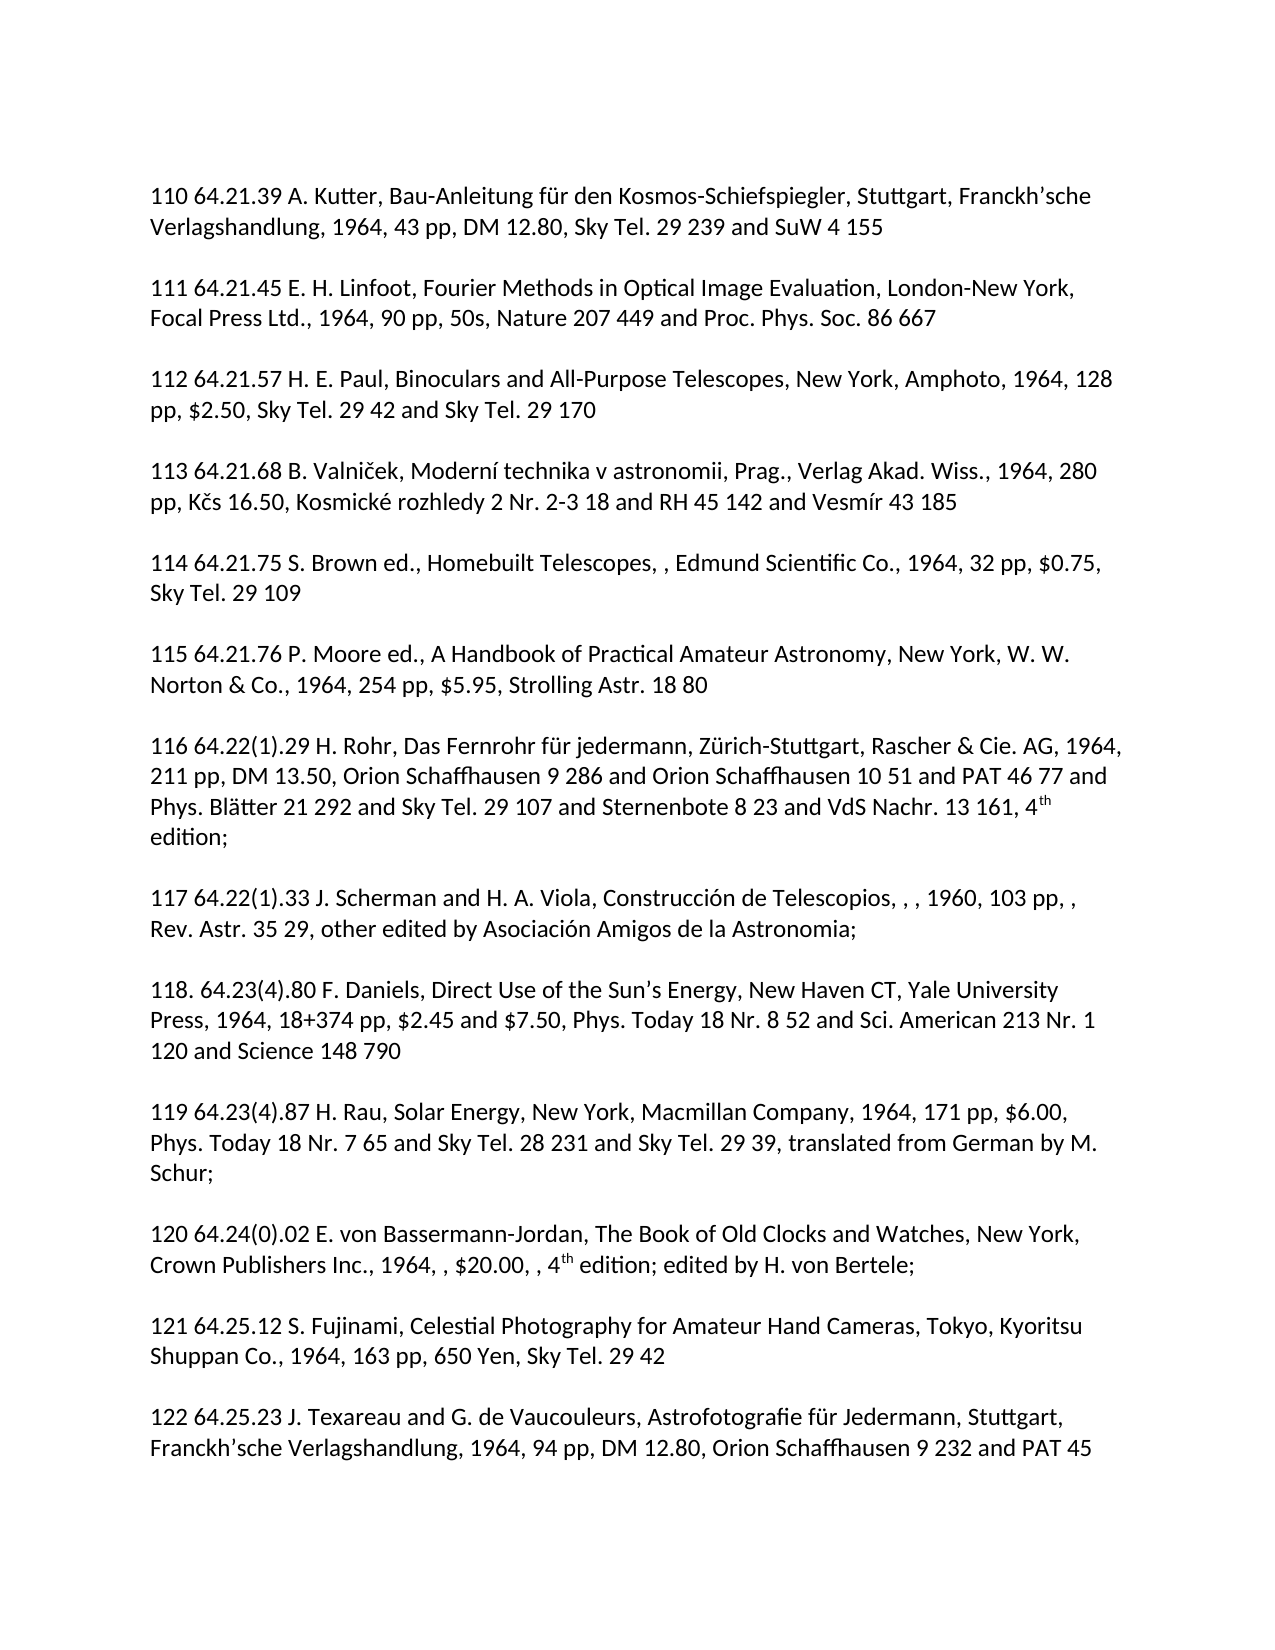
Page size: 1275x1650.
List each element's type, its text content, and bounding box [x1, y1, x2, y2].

text 117 64.22(1).33 J. Scherman and H. A. Viola, Construcción de Telescopios, , , 1960, 103 pp, , Rev. Astr. 35 29, other edited by Asociación Amigos de la Astronomia; [150, 882, 1125, 943]
text 120 64.24(0).02 E. von Bassermann-Jordan, The Book of Old Clocks and Watches, New York, Crown Publishers Inc., 1964, , $20.00, , 4th edition; edited by H. von Bertele; [150, 1218, 1125, 1279]
text 113 64.21.68 B. Valniček, Moderní technika v astronomii, Prag., Verlag Akad. Wiss., 1964, 280 pp, Kčs 16.50, Kosmické rozhledy 2 Nr. 2-3 18 and RH 45 142 and Vesmír 43 185 [150, 455, 1125, 516]
text 119 64.23(4).87 H. Rau, Solar Energy, New York, Macmillan Company, 1964, 171 pp, $6.00, Phys. Today 18 Nr. 7 65 and Sky Tel. 28 231 and Sky Tel. 29 39, translated from German by M. Schur; [150, 1096, 1125, 1188]
text 114 64.21.75 S. Brown ed., Homebuilt Telescopes, , Edmund Scientific Co., 1964, 32 pp, $0.75, Sky Tel. 29 109 [150, 547, 1125, 608]
text 111 64.21.45 E. H. Linfoot, Fourier Methods in Optical Image Evaluation, London-New York, Focal Press Ltd., 1964, 90 pp, 50s, Nature 207 449 and Proc. Phys. Soc. 86 667 [150, 272, 1125, 333]
text 110 64.21.39 A. Kutter, Bau-Anleitung für den Kosmos-Schiefspiegler, Stuttgart, Franckh’sche Verlagshandlung, 1964, 43 pp, DM 12.80, Sky Tel. 29 239 and SuW 4 155 [150, 181, 1125, 242]
text 112 64.21.57 H. E. Paul, Binoculars and All-Purpose Telescopes, New York, Amphoto, 1964, 128 pp, $2.50, Sky Tel. 29 42 and Sky Tel. 29 170 [150, 364, 1125, 425]
text 121 64.25.12 S. Fujinami, Celestial Photography for Amateur Hand Cameras, Tokyo, Kyoritsu Shuppan Co., 1964, 163 pp, 650 Yen, Sky Tel. 29 42 [150, 1310, 1125, 1371]
text 116 64.22(1).29 H. Rohr, Das Fernrohr für jedermann, Zürich-Stuttgart, Rascher & Cie. AG, 1964, 211 pp, DM 13.50, Orion Schaffhausen 9 286 and Orion Schaffhausen 10 51 and PAT 46 77 and Phys. Blätter 21 292 and Sky Tel. 29 107 and Sternenbote 8 23 and VdS Nachr. 13 161, 4th edition; [150, 730, 1125, 852]
text 118. 64.23(4).80 F. Daniels, Direct Use of the Sun’s Energy, New Haven CT, Yale University Press, 1964, 18+374 pp, $2.45 and $7.50, Phys. Today 18 Nr. 8 52 and Sci. American 213 Nr. 1 120 and Science 148 790 [150, 974, 1125, 1066]
text 115 64.21.76 P. Moore ed., A Handbook of Practical Amateur Astronomy, New York, W. W. Norton & Co., 1964, 254 pp, $5.95, Strolling Astr. 18 80 [150, 638, 1125, 699]
